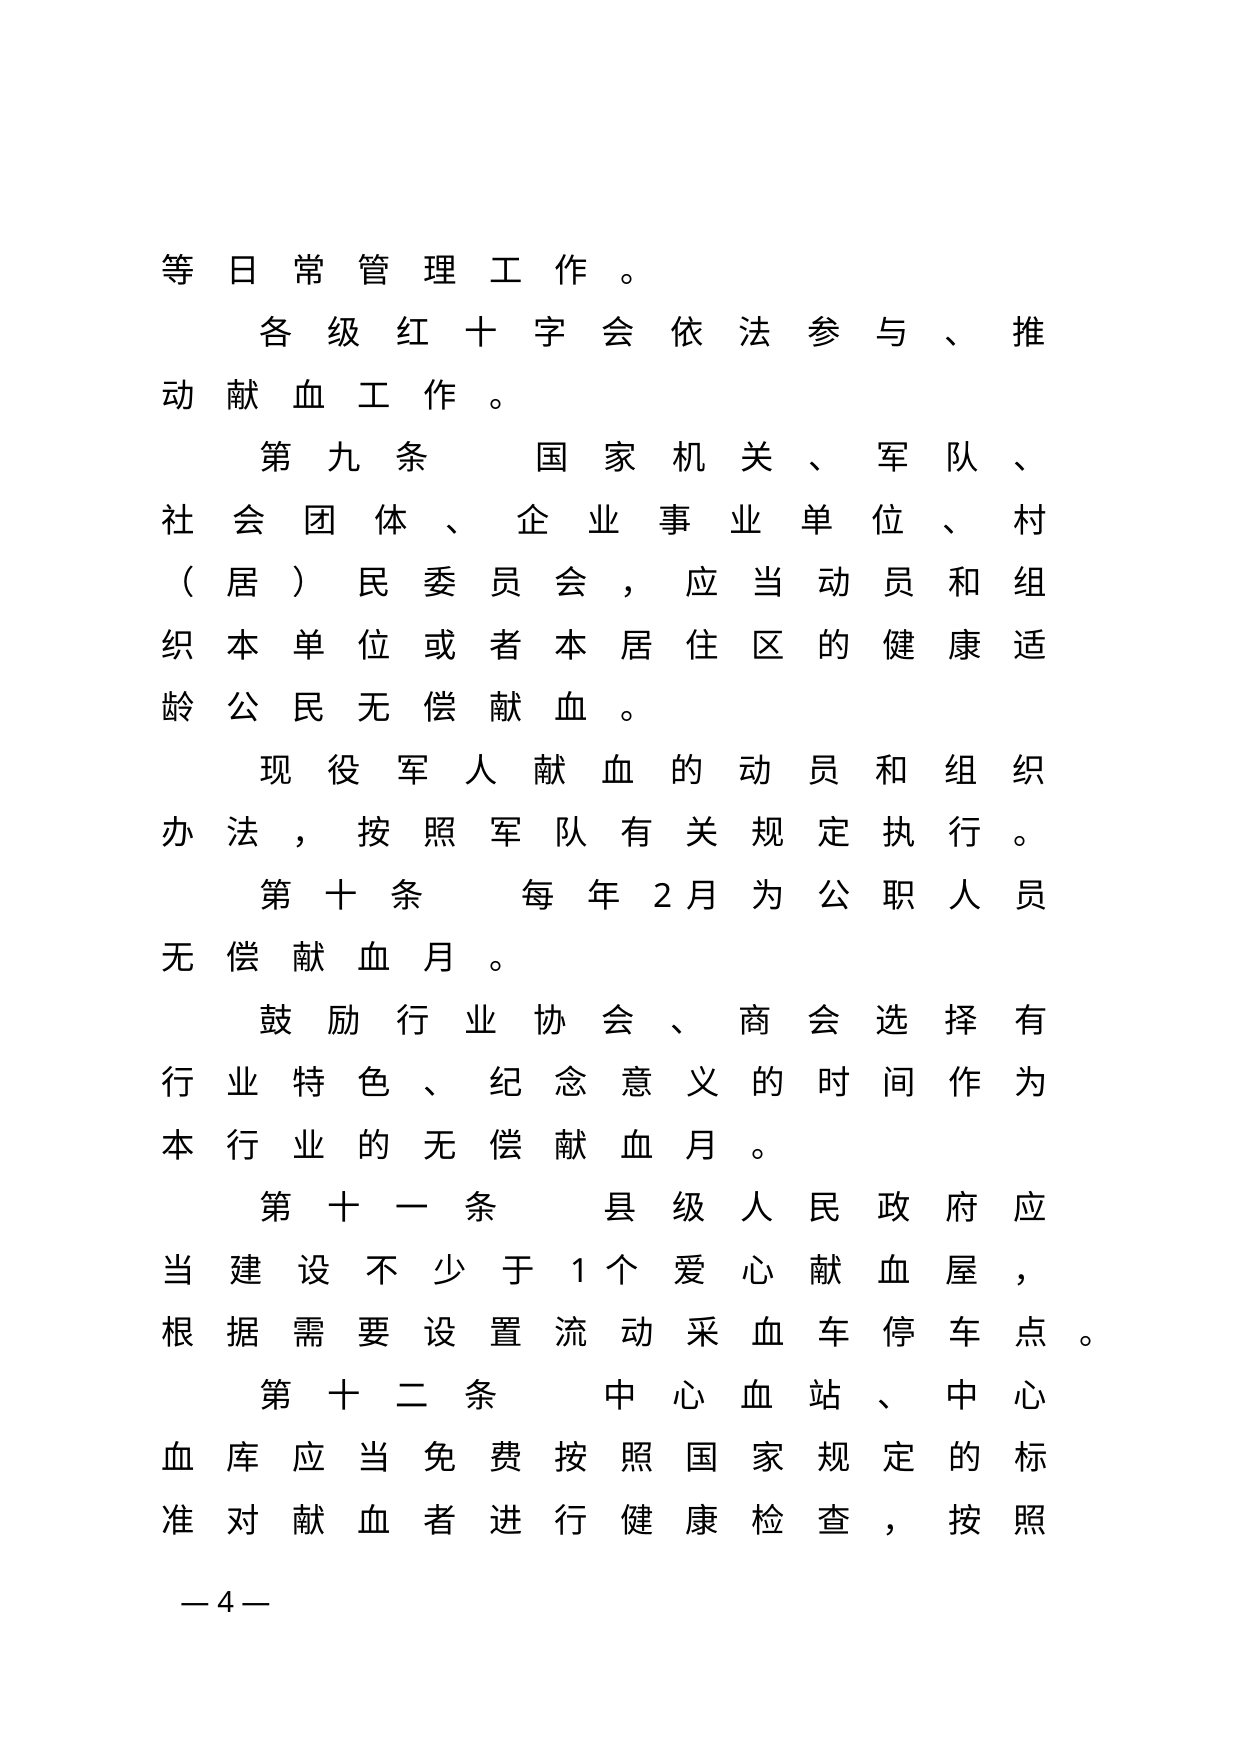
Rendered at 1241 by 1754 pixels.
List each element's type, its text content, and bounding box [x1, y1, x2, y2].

text 鼓励行业协会、商会选择有行业特色、纪念意义的时间作为本行业的无偿献血月。 [161, 986, 1079, 1174]
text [161, 236, 1079, 299]
text 现役军人献血的动员和组织办法，按照军队有关规定执行。 [161, 736, 1079, 861]
text 第十条 每年2月为公职人员无偿献血月。 [161, 861, 1079, 986]
text 第十一条 县级人民政府应当建设不少于1个爱心献血屋，根据需要设置流动采血车停车点。 [161, 1174, 1079, 1361]
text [161, 1361, 1079, 1549]
text 第九条 国家机关、军队、社会团体、企业事业单位、村（居）民委员会，应当动员和组织本单位或者本居住区的健康适龄公民无偿献血。 [161, 424, 1079, 736]
text 各级红十字会依法参与、推动献血工作。 [161, 299, 1079, 424]
